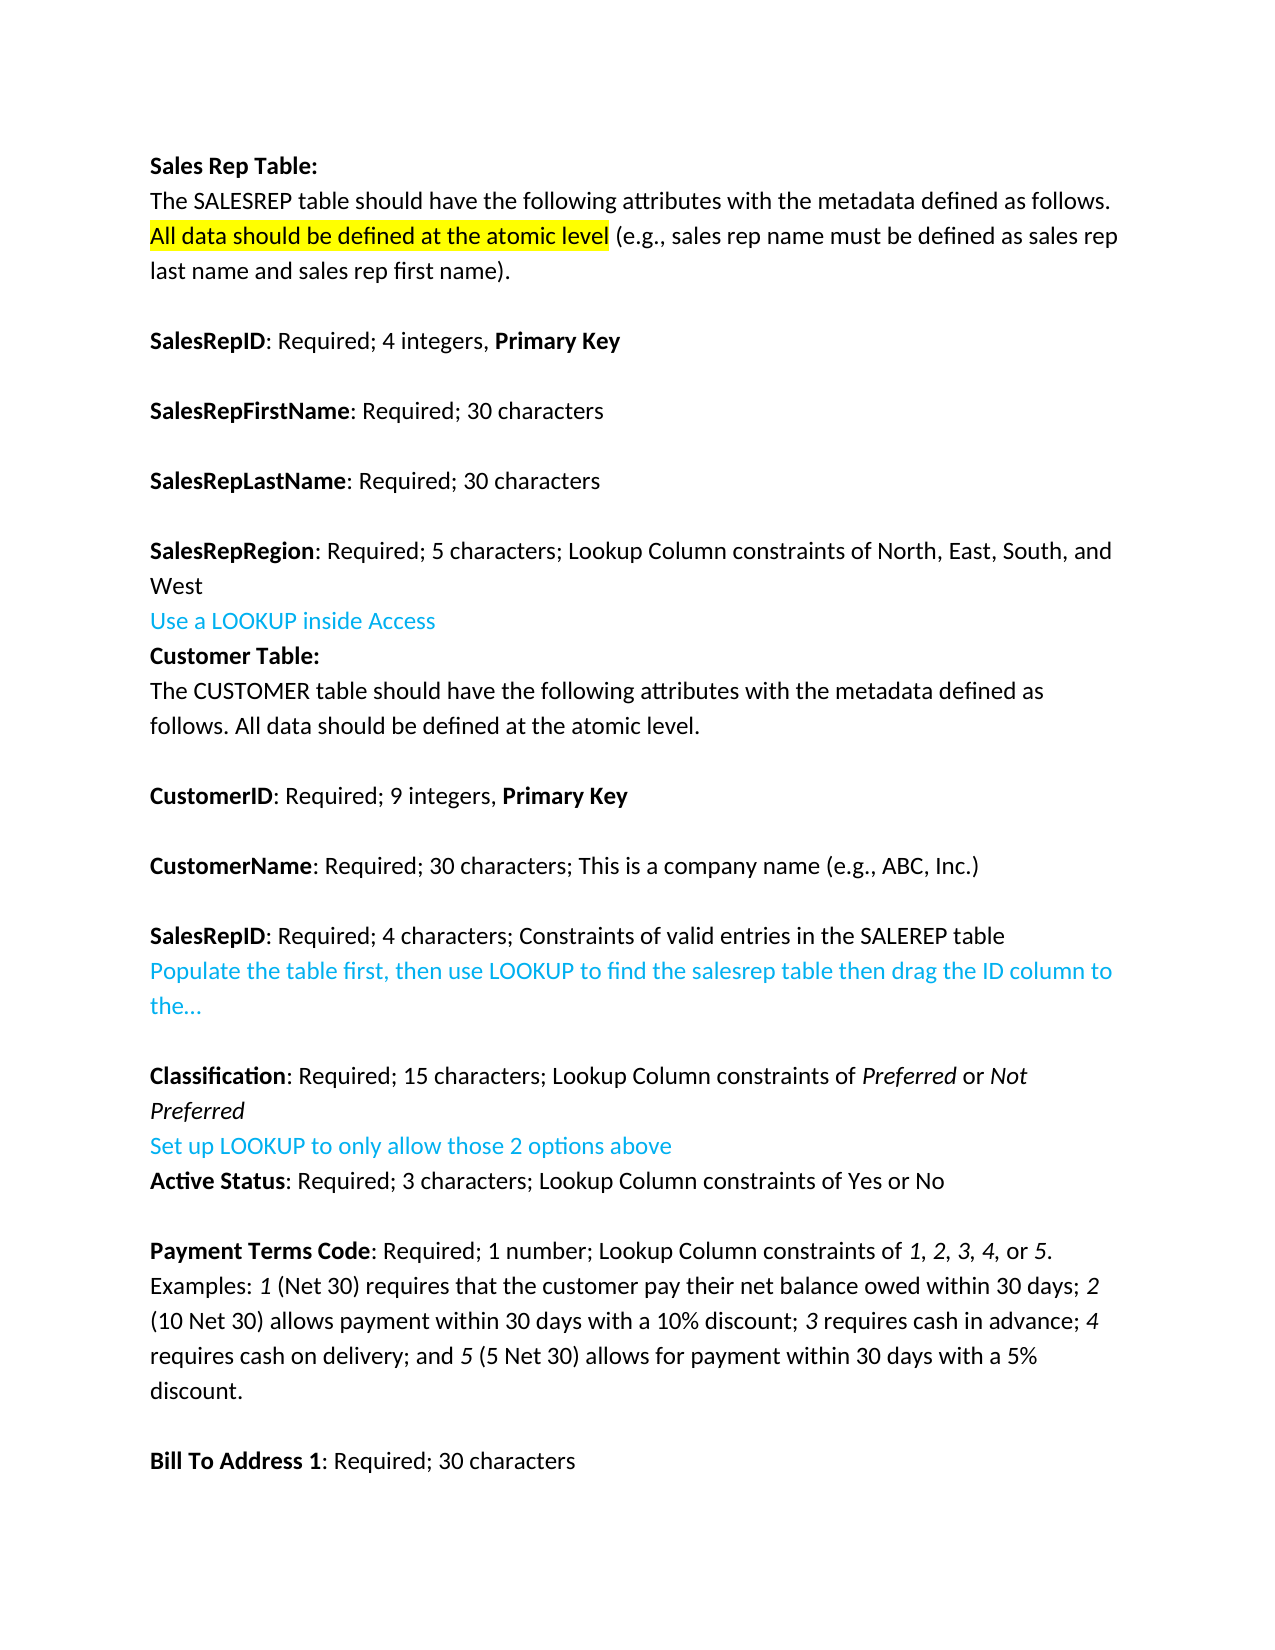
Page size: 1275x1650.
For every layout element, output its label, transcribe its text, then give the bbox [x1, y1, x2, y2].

text The SALESREP table should have the following attributes with the metadata defined as follows. All data should be defined at the atomic level (e.g., sales rep name must be defined as sales rep last name and sales rep first name). [150, 185, 1125, 286]
text Sales Rep Table: [150, 150, 1125, 181]
text SalesRepRegion: Required; 5 characters; Lookup Column constraints of North, East, South, and West [150, 535, 1125, 601]
text Populate the table first, then use LOOKUP to find the salesrep table then drag the ID column to the… [150, 955, 1125, 1021]
text SalesRepID: Required; 4 characters; Constraints of valid entries in the SALEREP table [150, 920, 1125, 951]
text Classification: Required; 15 characters; Lookup Column constraints of Preferred or Not Preferred [150, 1060, 1125, 1126]
text Payment Terms Code: Required; 1 number; Lookup Column constraints of 1, 2, 3, 4, or 5. Examples: 1 (Net 30) requires that the customer pay their net balance owed within 30 days; 2 (10 Net 30) allows payment within 30 days with a 10% discount; 3 requires cash in advance; 4 requires cash on delivery; and 5 (5 Net 30) allows for payment within 30 days with a 5% discount. [150, 1235, 1125, 1406]
text SalesRepID: Required; 4 integers, Primary Key [150, 325, 1125, 356]
text The CUSTOMER table should have the following attributes with the metadata defined as follows. All data should be defined at the atomic level. [150, 675, 1125, 741]
text CustomerName: Required; 30 characters; This is a company name (e.g., ABC, Inc.) [150, 850, 1125, 881]
text Active Status: Required; 3 characters; Lookup Column constraints of Yes or No [150, 1165, 1125, 1196]
text Use a LOOKUP inside Access [150, 605, 1125, 636]
text Bill To Address 1: Required; 30 characters [150, 1445, 1125, 1476]
text Customer Table: [150, 640, 1125, 671]
text CustomerID: Required; 9 integers, Primary Key [150, 780, 1125, 811]
text Set up LOOKUP to only allow those 2 options above [150, 1130, 1125, 1161]
text SalesRepFirstName: Required; 30 characters [150, 395, 1125, 426]
text SalesRepLastName: Required; 30 characters [150, 465, 1125, 496]
